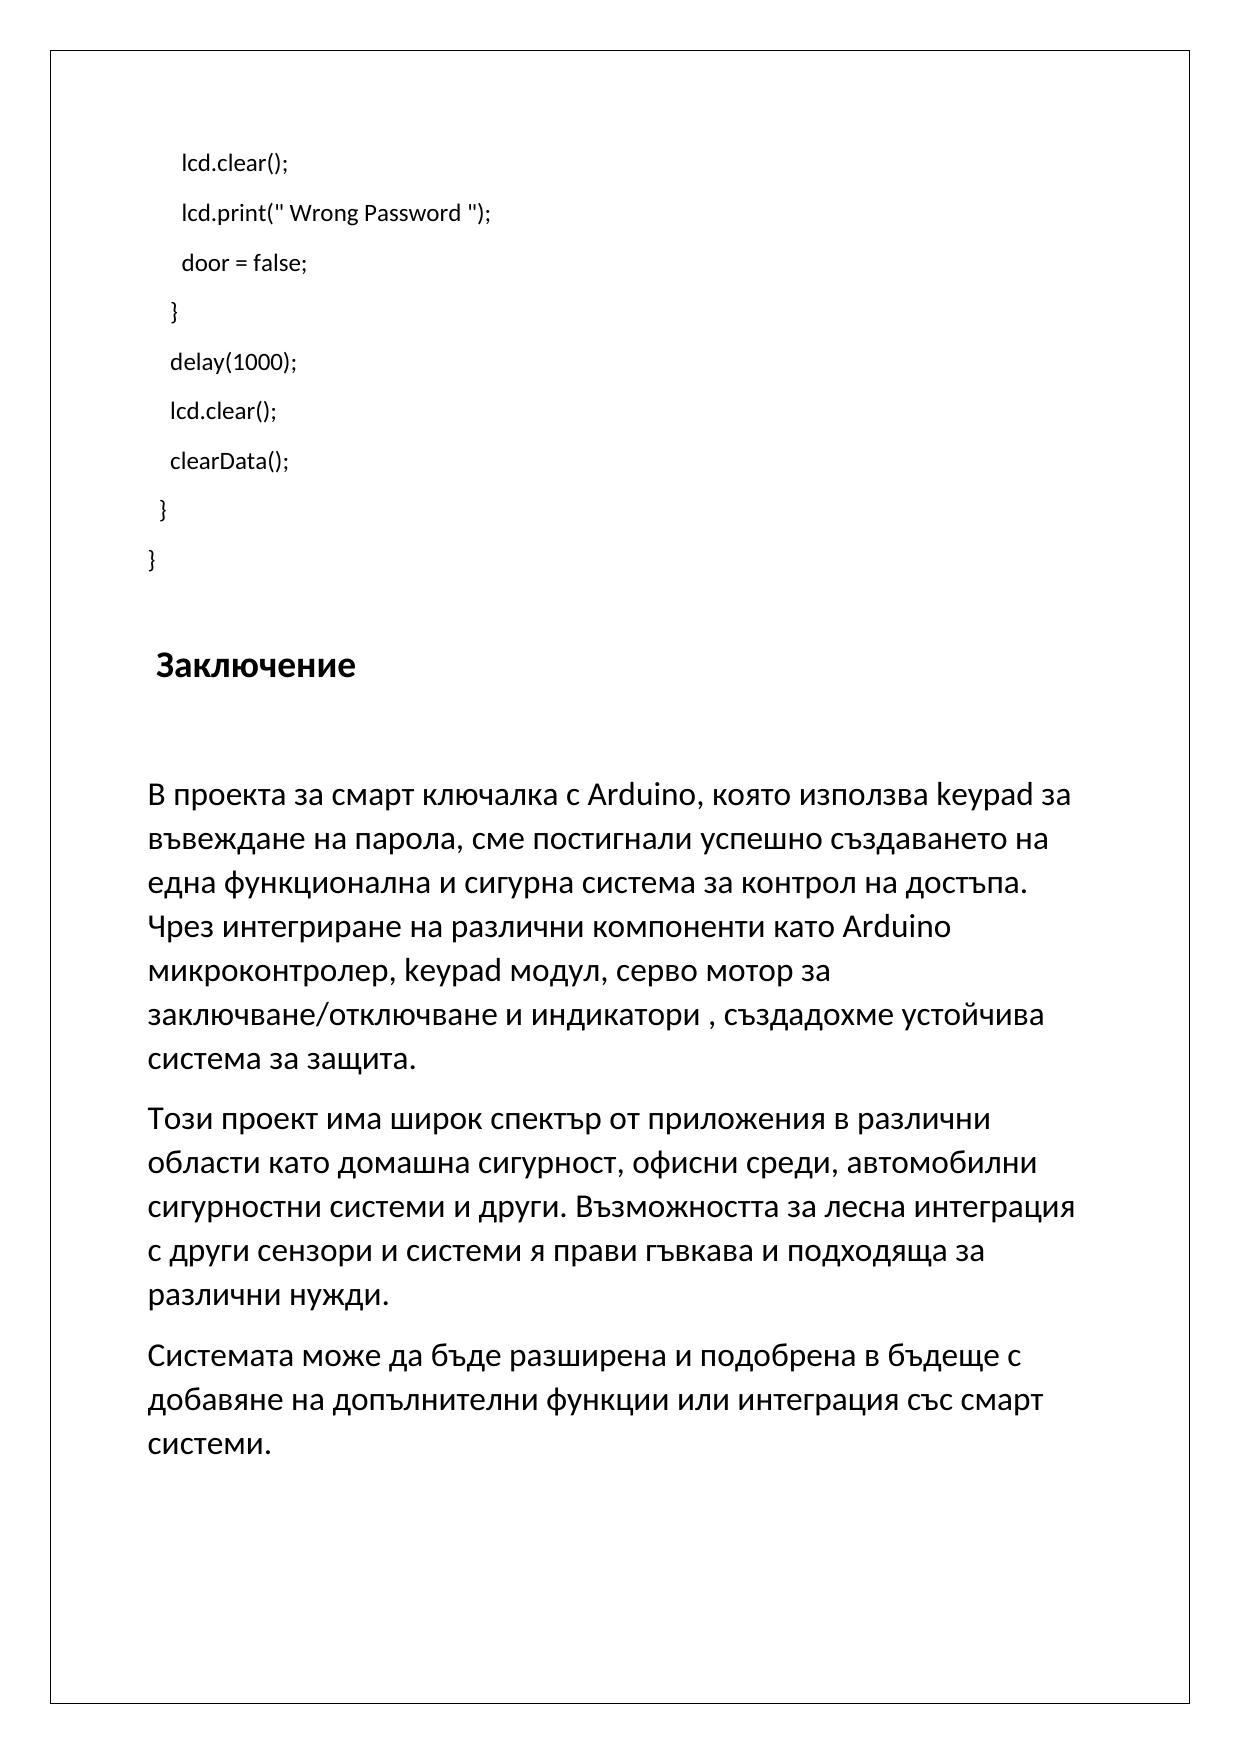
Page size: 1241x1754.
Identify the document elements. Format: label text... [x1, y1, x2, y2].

text door = false; [147, 247, 1093, 277]
text В проекта за смарт ключалка с Arduino, която използва keypad за въвеждане на парола, сме постигнали успешно създаването на една функционална и сигурна система за контрол на достъпа. Чрез интегриране на различни компоненти като Arduino микроконтролер, keypad модул, серво мотор за заключване/отключване и индикатори , създадохме устойчива система за защита. [147, 773, 1093, 1077]
text clearData(); [147, 445, 1093, 476]
text lcd.clear(); [147, 395, 1093, 426]
text Заключение [147, 641, 1093, 686]
text Този проект има широк спектър от приложения в различни области като домашна сигурност, офисни среди, автомобилни сигурностни системи и други. Възможността за лесна интеграция с други сензори и системи я прави гъвкава и подходяща за различни нужди. [147, 1097, 1093, 1314]
text } [147, 296, 1093, 327]
text } [147, 494, 1093, 525]
text Системата може да бъде разширена и подобрена в бъдеще с добавяне на допълнителни функции или интеграция със смарт системи. [147, 1334, 1093, 1462]
text lcd.print(" Wrong Password "); [147, 197, 1093, 228]
text delay(1000); [147, 346, 1093, 376]
text } [147, 544, 1093, 575]
text lcd.clear(); [147, 147, 1093, 178]
